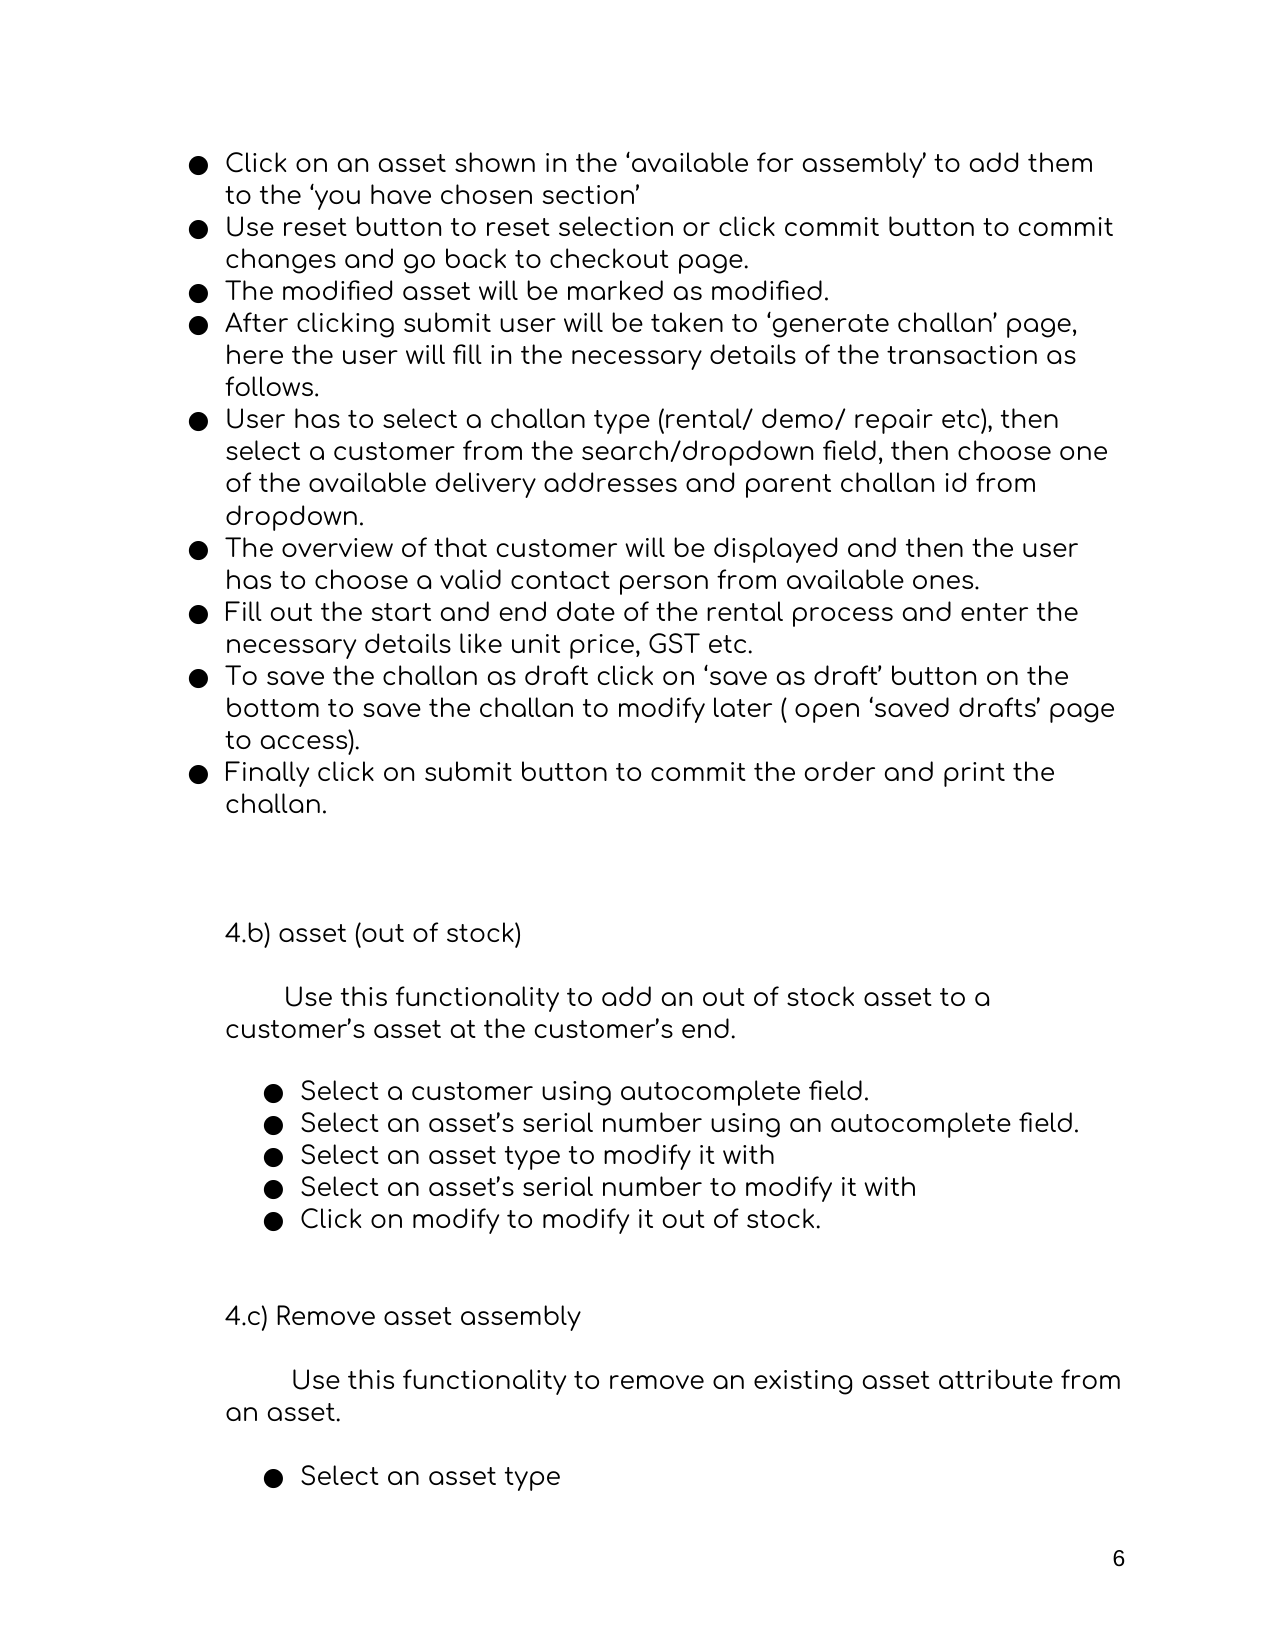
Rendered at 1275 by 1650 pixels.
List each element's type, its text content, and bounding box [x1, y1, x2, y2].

text 4.c) Remove asset assembly [225, 1303, 1125, 1331]
list Use reset button to reset selection or click commit button to commit changes and go back to checkout page. [187, 214, 1125, 274]
list The modified asset will be marked as modified. [187, 278, 1125, 306]
list The overview of that customer will be displayed and then the user has to choose a valid contact person from available ones. [187, 535, 1125, 595]
list To save the challan as draft click on ‘save as draft’ button on the bottom to save the challan to modify later ( open ‘saved drafts’ page to access). [187, 663, 1125, 755]
list Select an asset’s serial number using an autocomplete field. [262, 1111, 1125, 1138]
list Click on an asset shown in the ‘available for assembly’ to add them to the ‘you have chosen section’ [187, 150, 1125, 210]
list Click on modify to modify it out of stock. [262, 1207, 1125, 1235]
text 4.b) asset (out of stock) [225, 920, 1125, 948]
text Use this functionality to remove an existing asset attribute from an asset. [225, 1367, 1125, 1427]
list User has to select a challan type (rental/ demo/ repair etc), then select a customer from the search/dropdown field, then choose one of the available delivery addresses and parent challan id from dropdown. [187, 407, 1125, 531]
list Select a customer using autocomplete field. [262, 1078, 1125, 1106]
list Fill out the start and end date of the rental process and enter the necessary details like unit price, GST etc. [187, 599, 1125, 659]
list After clicking submit user will be taken to ‘generate challan’ page, here the user will fill in the necessary details of the transaction as follows. [187, 310, 1125, 402]
list Finally click on submit button to commit the order and print the challan. [187, 759, 1125, 819]
list Select an asset type [262, 1463, 1125, 1491]
text Use this functionality to add an out of stock asset to a customer’s asset at the customer’s end. [225, 984, 1125, 1044]
list Select an asset’s serial number to modify it with [262, 1175, 1125, 1203]
list Select an asset type to modify it with [262, 1143, 1125, 1171]
